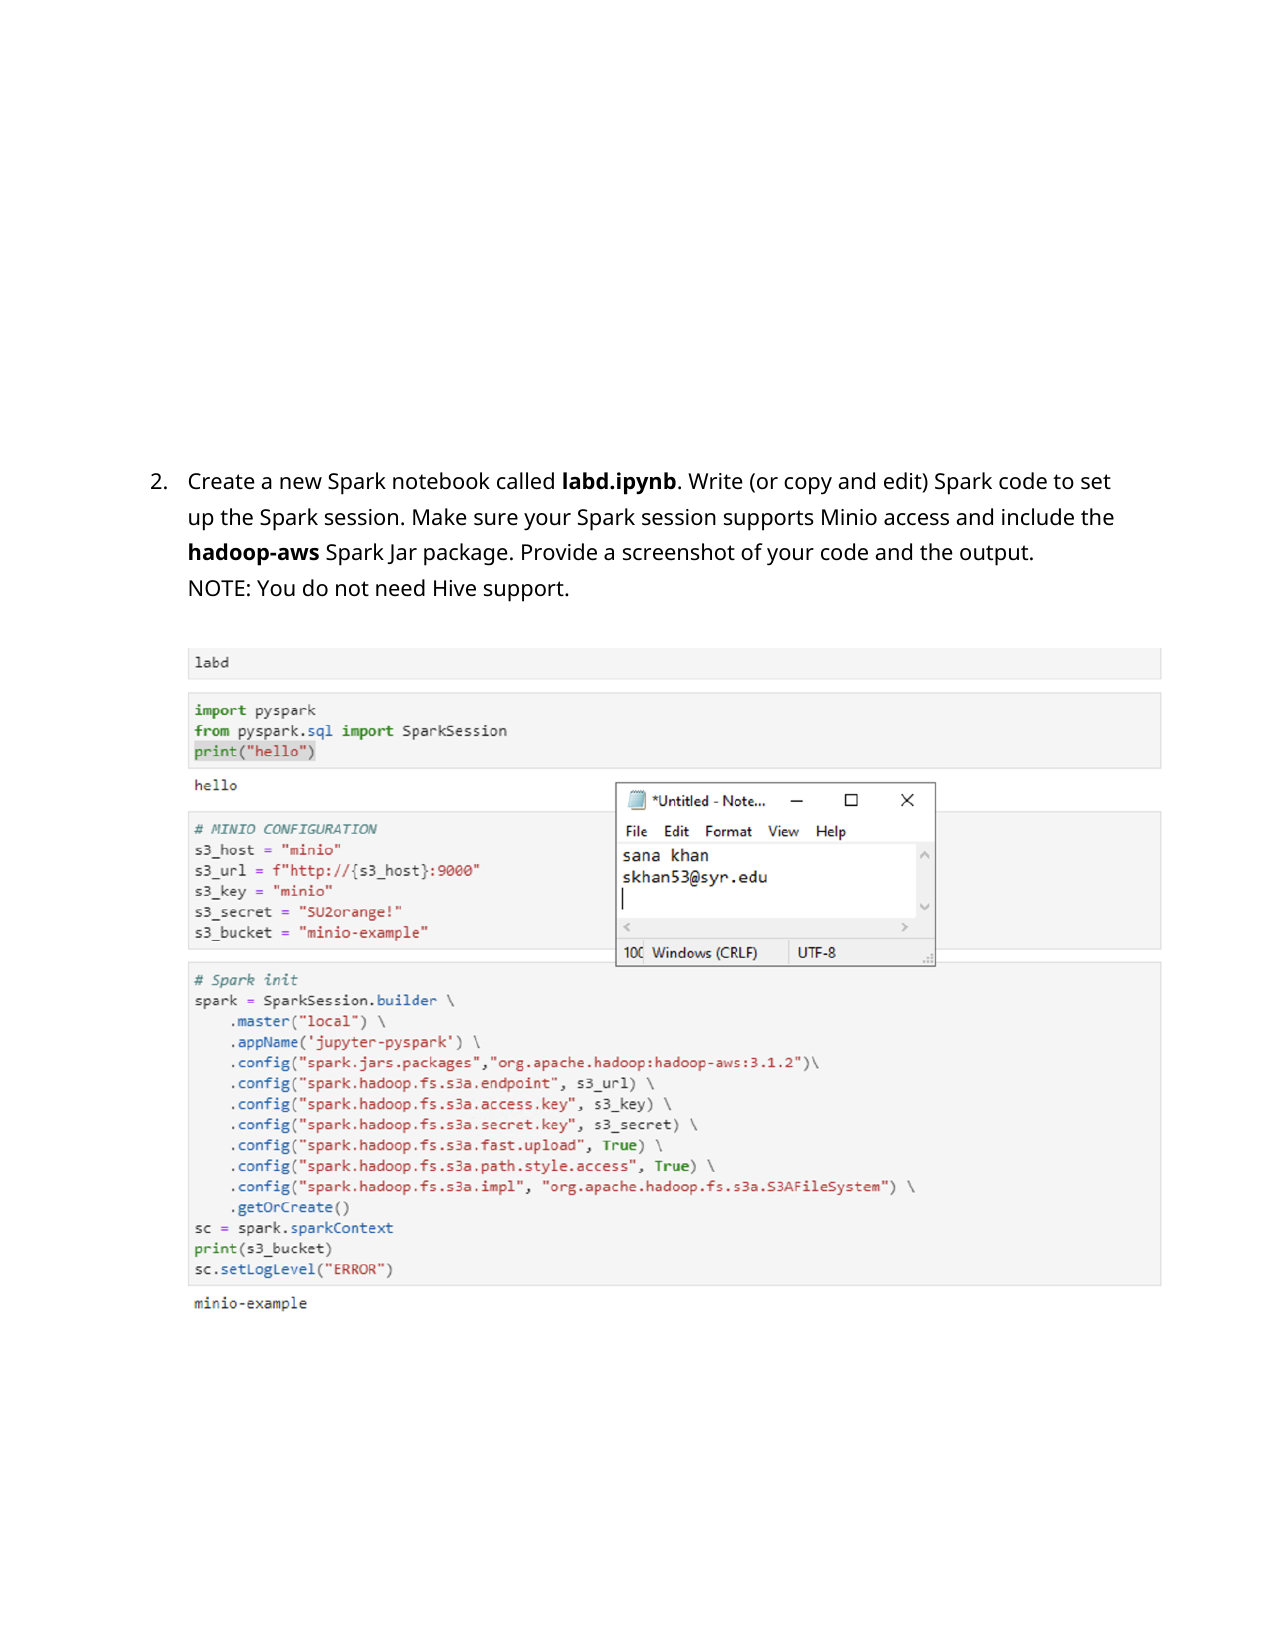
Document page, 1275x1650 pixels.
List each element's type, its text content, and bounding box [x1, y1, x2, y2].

list Create a new Spark notebook called labd.ipynb. Write (or copy and edit) Spark code to set up the Spark session. Make sure your Spark session supports Minio access and include the hadoop-aws Spark Jar package. Provide a screenshot of your code and the output. NOTE: You do not need Hive support. [150, 466, 1125, 638]
picture [187, 648, 1163, 1326]
